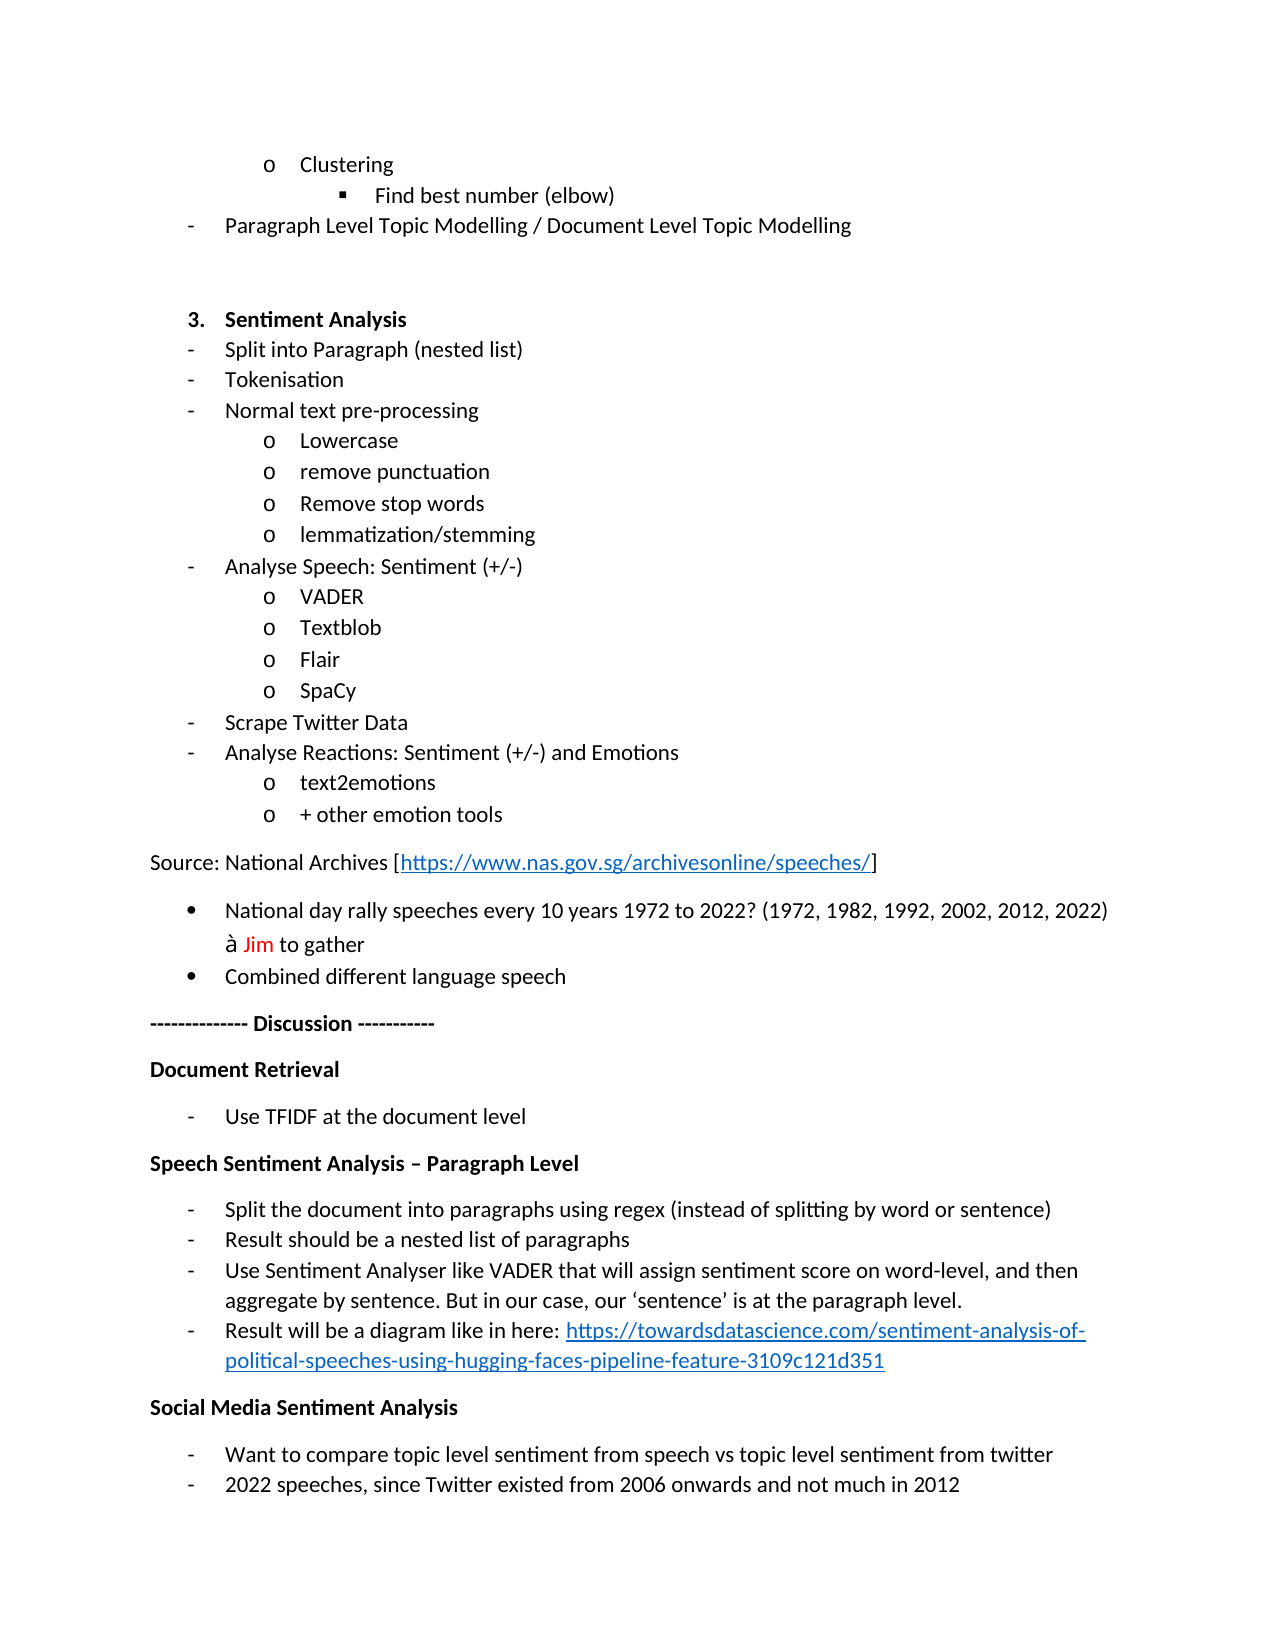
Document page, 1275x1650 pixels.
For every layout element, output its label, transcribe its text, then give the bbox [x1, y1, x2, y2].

list Scrape Twitter Data [187, 708, 1125, 736]
list Textblob [262, 613, 1125, 643]
text Speech Sentiment Analysis – Paragraph Level [150, 1149, 1125, 1177]
list Combined different language speech [187, 962, 1125, 990]
list Normal text pre-processing [187, 396, 1125, 424]
list Tokenisation [187, 366, 1125, 393]
list lemmatization/stemming [262, 520, 1125, 549]
list Split the document into paragraphs using regex (instead of splitting by word or sentence) [187, 1195, 1125, 1223]
list Want to compare topic level sentiment from speech vs topic level sentiment from twitter [187, 1440, 1125, 1468]
text Social Media Sentiment Analysis [150, 1393, 1125, 1421]
text Source: National Archives [https://www.nas.gov.sg/archivesonline/speeches/] [150, 848, 1125, 876]
list 2022 speeches, since Twitter existed from 2006 onwards and not much in 2012 [187, 1470, 1125, 1498]
text Document Retrieval [150, 1055, 1125, 1083]
list Flair [262, 645, 1125, 674]
list Result will be a diagram like in here: https://towardsdatascience.com/sentiment-analysis-of-political-speeches-using-hugging-faces-pipeline-feature-3109c121d351 [187, 1316, 1125, 1374]
list Find best number (elbow) [337, 181, 1125, 209]
list Clustering [262, 150, 1125, 179]
list + other emotion tools [262, 800, 1125, 829]
list Sentiment Analysis [187, 305, 1125, 333]
list Split into Paragraph (nested list) [187, 335, 1125, 363]
list text2emotions [262, 768, 1125, 797]
list Analyse Speech: Sentiment (+/-) [187, 552, 1125, 580]
list Lowercase [262, 426, 1125, 455]
list Use Sentiment Analyser like VADER that will assign sentiment score on word-level, and then aggregate by sentence. But in our case, our ‘sentence’ is at the paragraph level. [187, 1256, 1125, 1314]
list VADER [262, 582, 1125, 611]
list National day rally speeches every 10 years 1972 to 2022? (1972, 1982, 1992, 2002, 2012, 2022) à Jim to gather [187, 894, 1125, 959]
list Paragraph Level Topic Modelling / Document Level Topic Modelling [187, 212, 1125, 240]
list remove punctuation [262, 457, 1125, 487]
text -------------- Discussion ----------- [150, 1009, 1125, 1037]
list Use TFIDF at the document level [187, 1102, 1125, 1130]
list Result should be a nested list of paragraphs [187, 1226, 1125, 1253]
list Remove stop words [262, 489, 1125, 518]
list SpaCy [262, 676, 1125, 706]
list Analyse Reactions: Sentiment (+/-) and Emotions [187, 738, 1125, 766]
